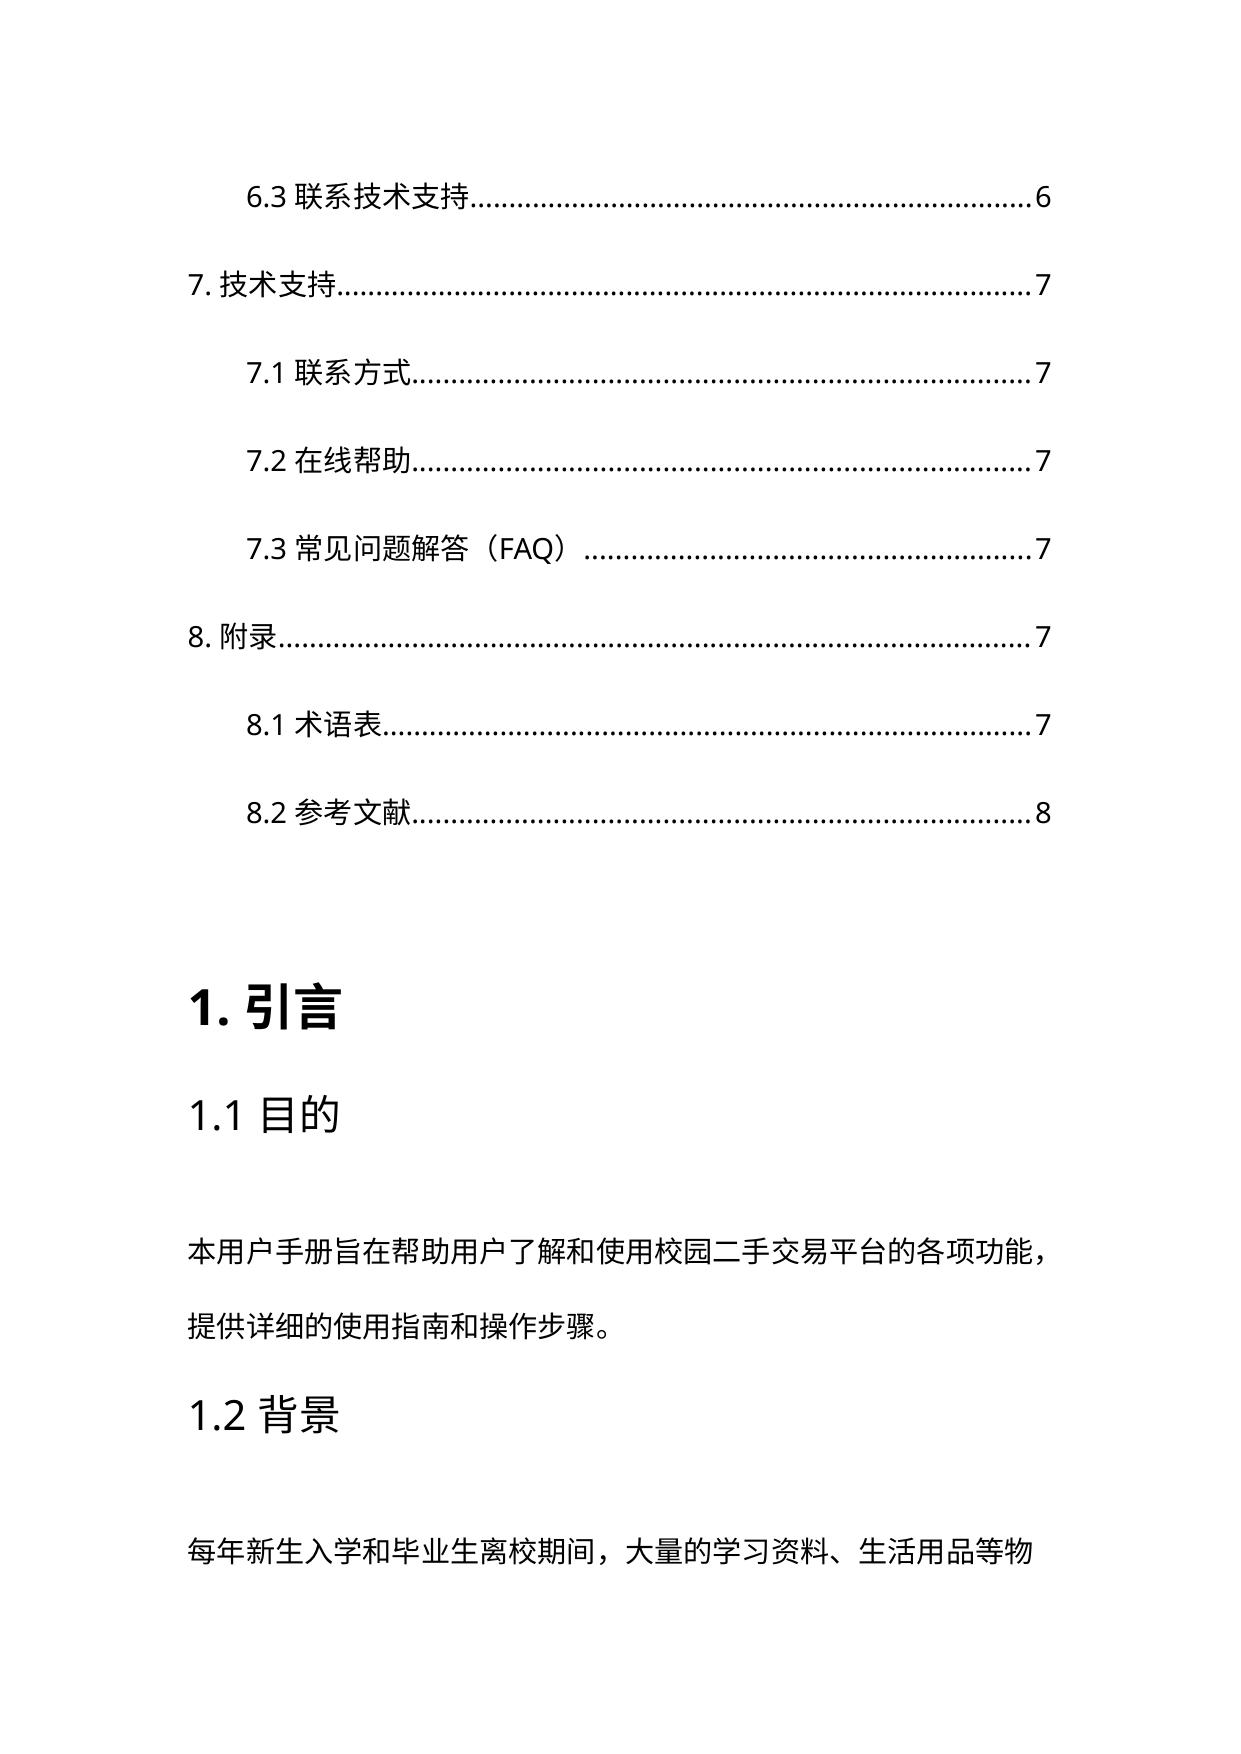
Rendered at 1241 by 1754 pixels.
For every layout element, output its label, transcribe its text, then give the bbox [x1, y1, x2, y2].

subtitle 1.2 背景 [187, 1380, 1053, 1445]
subtitle 1. 引言 [187, 954, 1053, 1052]
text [187, 1517, 1053, 1582]
subtitle 1.1 目的 [187, 1079, 1053, 1144]
text 本用户手册旨在帮助用户了解和使用校园二手交易平台的各项功能，提供详细的使用指南和操作步骤。 [187, 1217, 1053, 1357]
